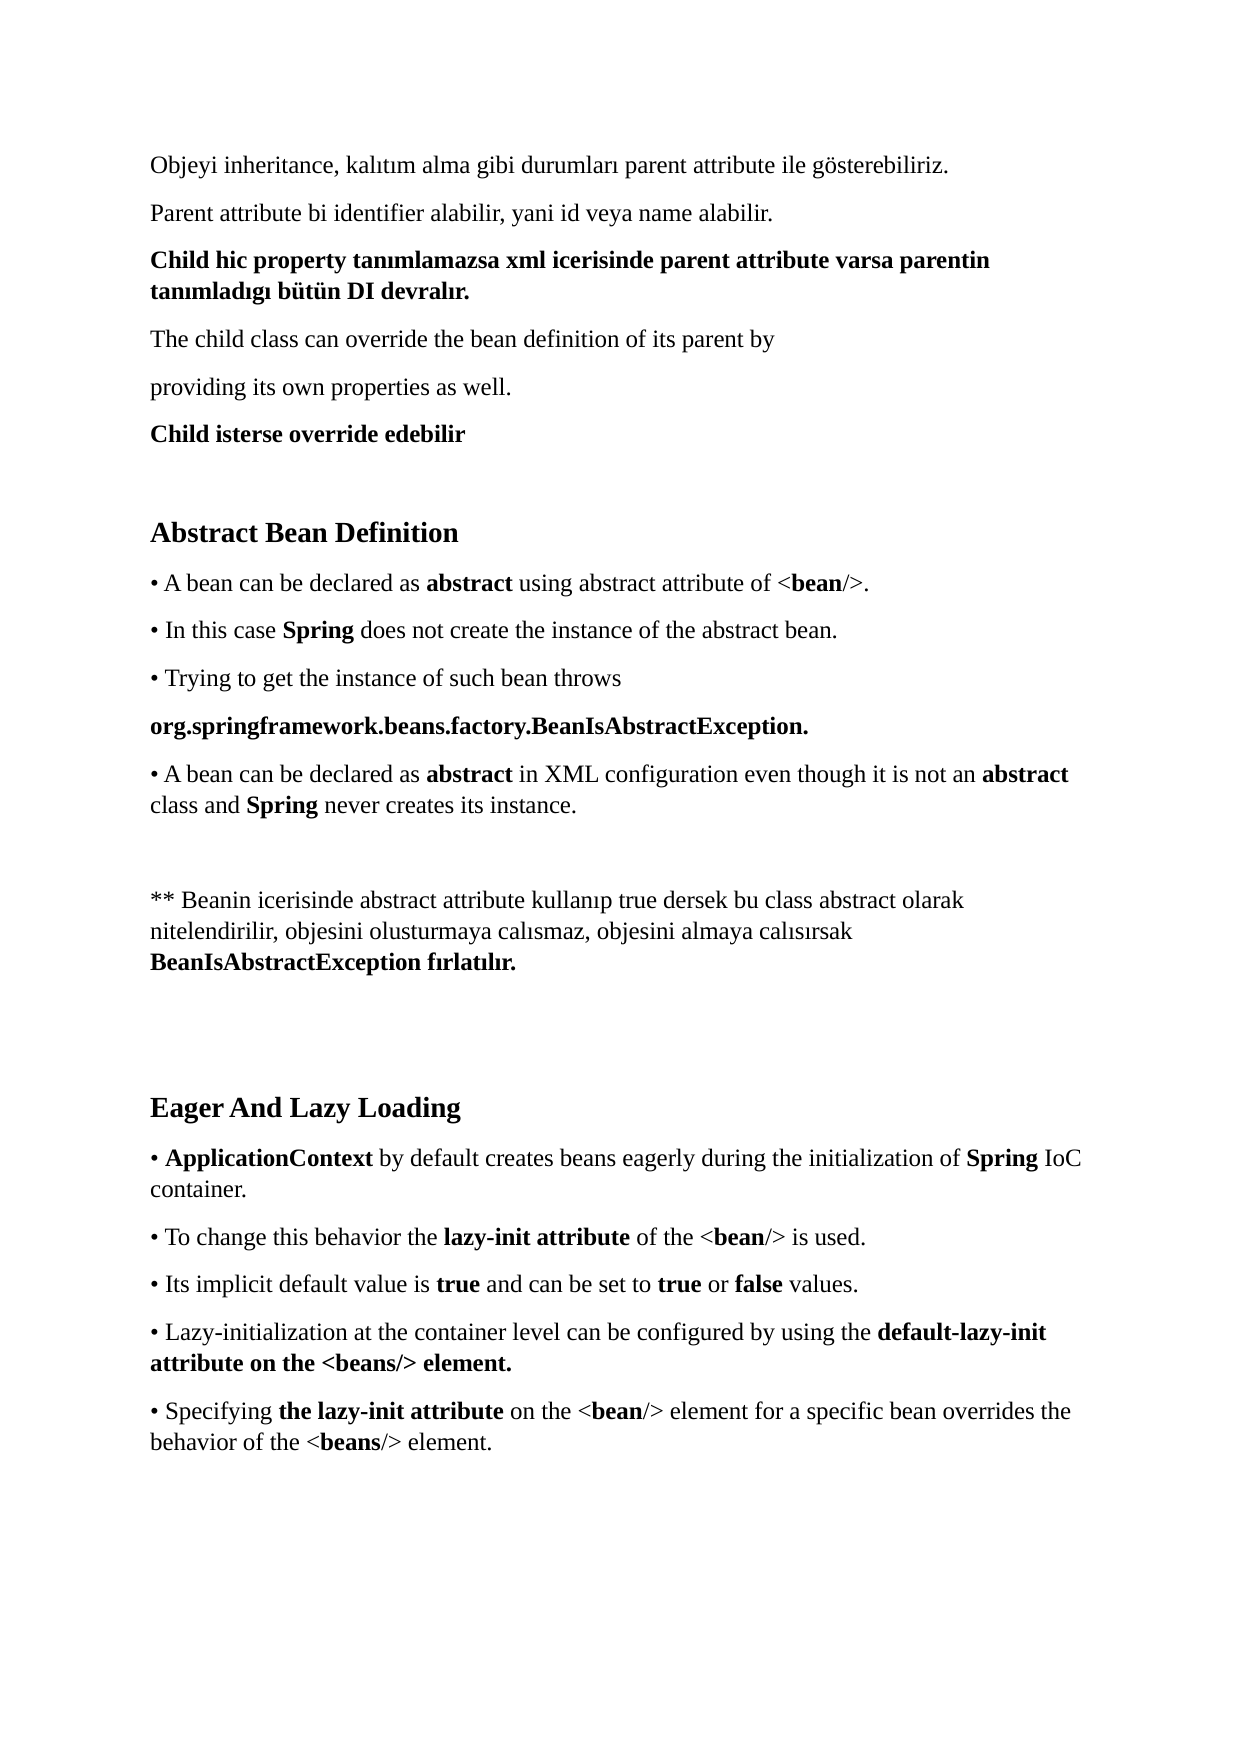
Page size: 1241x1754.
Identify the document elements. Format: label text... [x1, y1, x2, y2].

text Child isterse override edebilir [150, 419, 1090, 448]
text The child class can override the bean definition of its parent by [150, 324, 1090, 353]
text • ApplicationContext by default creates beans eagerly during the initialization of Spring IoC container. [150, 1143, 1090, 1203]
text org.springframework.beans.factory.BeanIsAbstractException. [150, 711, 1090, 740]
text • A bean can be declared as abstract using abstract attribute of <bean/>. [150, 568, 1090, 597]
text ** Beanin icerisinde abstract attribute kullanıp true dersek bu class abstract olarak nitelendirilir, objesini olusturmaya calısmaz, objesini almaya calısırsak BeanIsAbstractException fırlatılır. [150, 885, 1090, 976]
text • Specifying the lazy-init attribute on the <bean/> element for a specific bean overrides the behavior of the <beans/> element. [150, 1396, 1090, 1456]
text Eager And Lazy Loading [150, 1090, 1090, 1124]
text • To change this behavior the lazy-init attribute of the <bean/> is used. [150, 1222, 1090, 1251]
text • Lazy-initialization at the container level can be configured by using the default-lazy-init attribute on the <beans/> element. [150, 1317, 1090, 1377]
text providing its own properties as well. [150, 372, 1090, 401]
text • A bean can be declared as abstract in XML configuration even though it is not an abstract class and Spring never creates its instance. [150, 759, 1090, 818]
text Child hic property tanımlamazsa xml icerisinde parent attribute varsa parentin tanımladıgı bütün DI devralır. [150, 245, 1090, 305]
text • Trying to get the instance of such bean throws [150, 663, 1090, 692]
text • Its implicit default value is true and can be set to true or false values. [150, 1269, 1090, 1298]
text • In this case Spring does not create the instance of the abstract bean. [150, 616, 1090, 644]
text Objeyi inheritance, kalıtım alma gibi durumları parent attribute ile gösterebiliriz. [150, 150, 1090, 179]
text Parent attribute bi identifier alabilir, yani id veya name alabilir. [150, 198, 1090, 226]
text Abstract Bean Definition [150, 515, 1090, 548]
